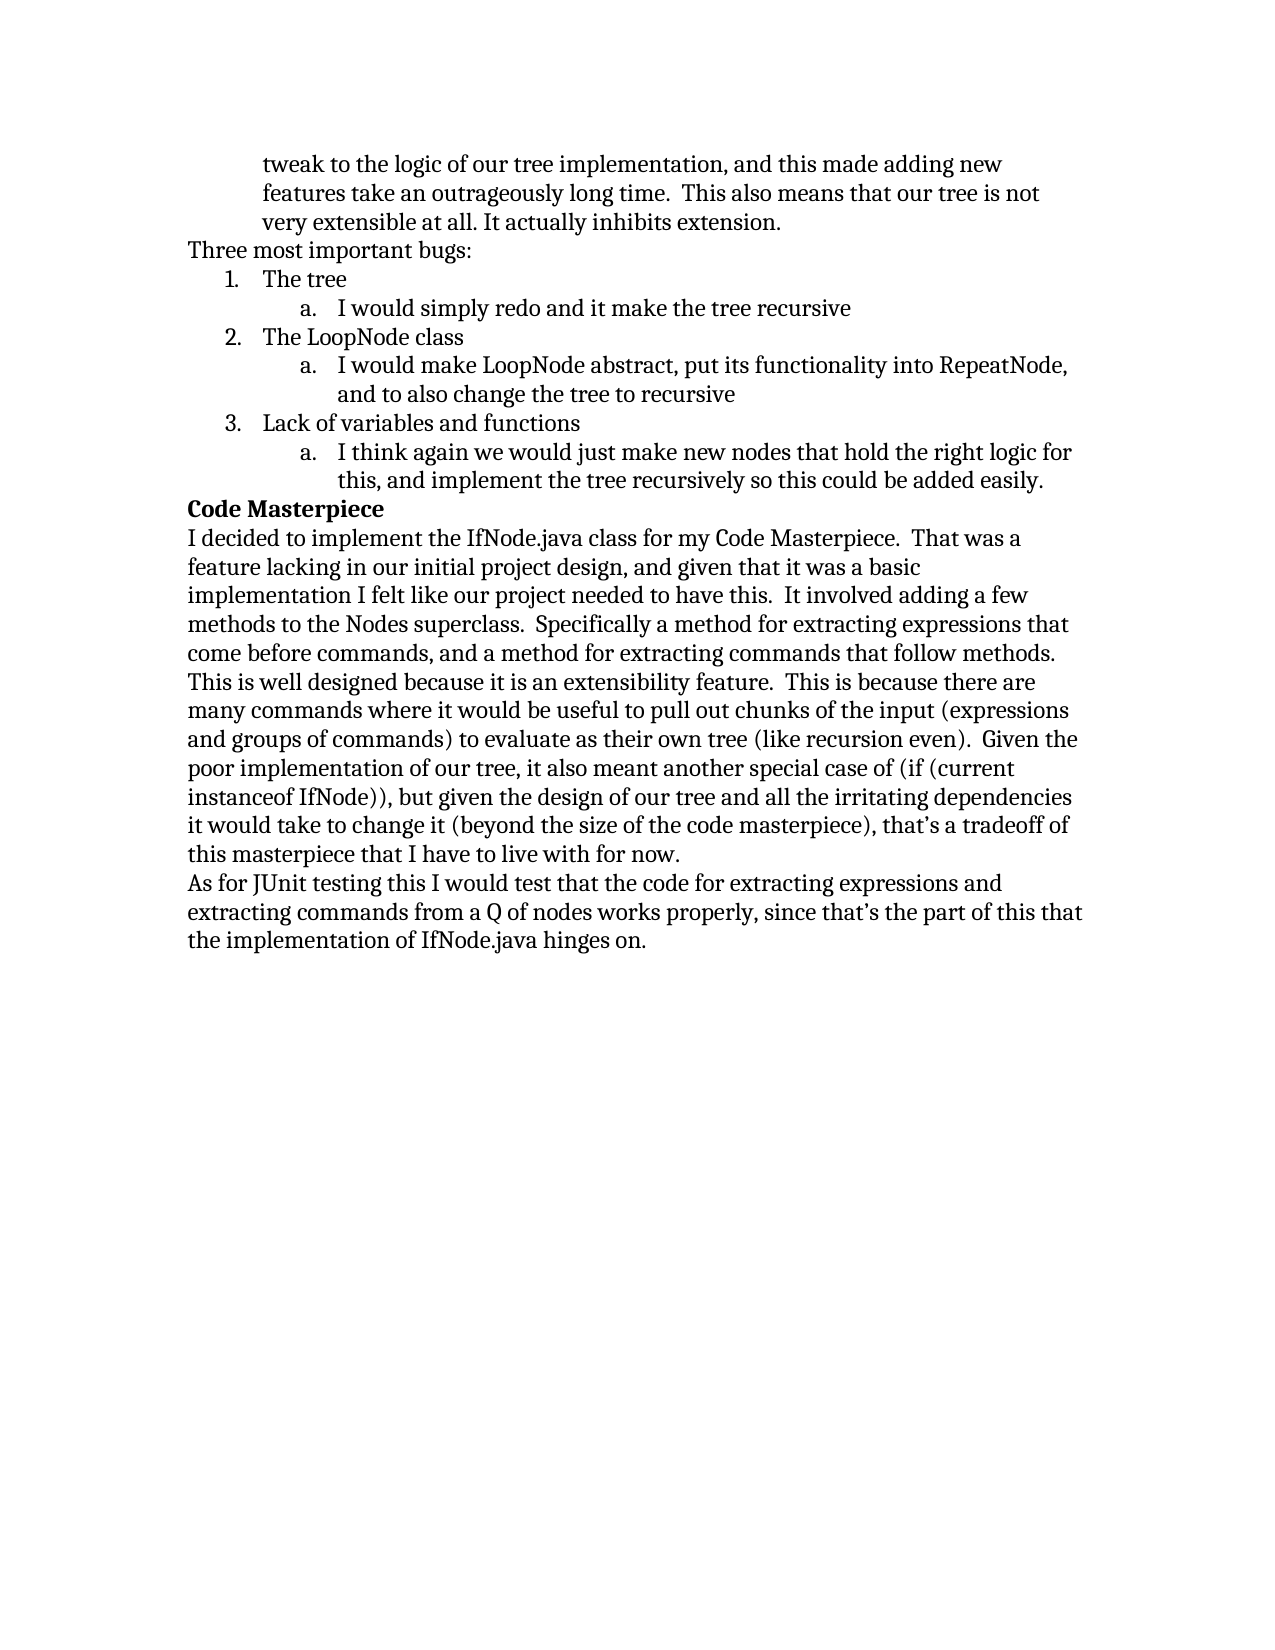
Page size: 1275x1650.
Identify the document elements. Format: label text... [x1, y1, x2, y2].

text As for JUnit testing this I would test that the code for extracting expressions and extracting commands from a Q of nodes works properly, since that’s the part of this that the implementation of IfNode.java hinges on. [187, 869, 1087, 955]
list The LoopNode class [225, 322, 1087, 351]
list I would simply redo and it make the tree recursive [300, 294, 1087, 322]
text Code Masterpiece [187, 495, 1087, 524]
text Three most important bugs: [187, 236, 1087, 265]
list I would make LoopNode abstract, put its functionality into RepeatNode, and to also change the tree to recursive [300, 351, 1087, 409]
list I think again we would just make new nodes that hold the right logic for this, and implement the tree recursively so this could be added easily. [300, 437, 1087, 495]
list Lack of variables and functions [225, 409, 1087, 437]
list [225, 150, 1087, 236]
list The tree [225, 265, 1087, 294]
text I decided to implement the IfNode.java class for my Code Masterpiece. That was a feature lacking in our initial project design, and given that it was a basic implementation I felt like our project needed to have this. It involved adding a few methods to the Nodes superclass. Specifically a method for extracting expressions that come before commands, and a method for extracting commands that follow methods. This is well designed because it is an extensibility feature. This is because there are many commands where it would be useful to pull out chunks of the input (expressions and groups of commands) to evaluate as their own tree (like recursion even). Given the poor implementation of our tree, it also meant another special case of (if (current instanceof IfNode)), but given the design of our tree and all the irritating dependencies it would take to change it (beyond the size of the code masterpiece), that’s a tradeoff of this masterpiece that I have to live with for now. [187, 524, 1087, 869]
